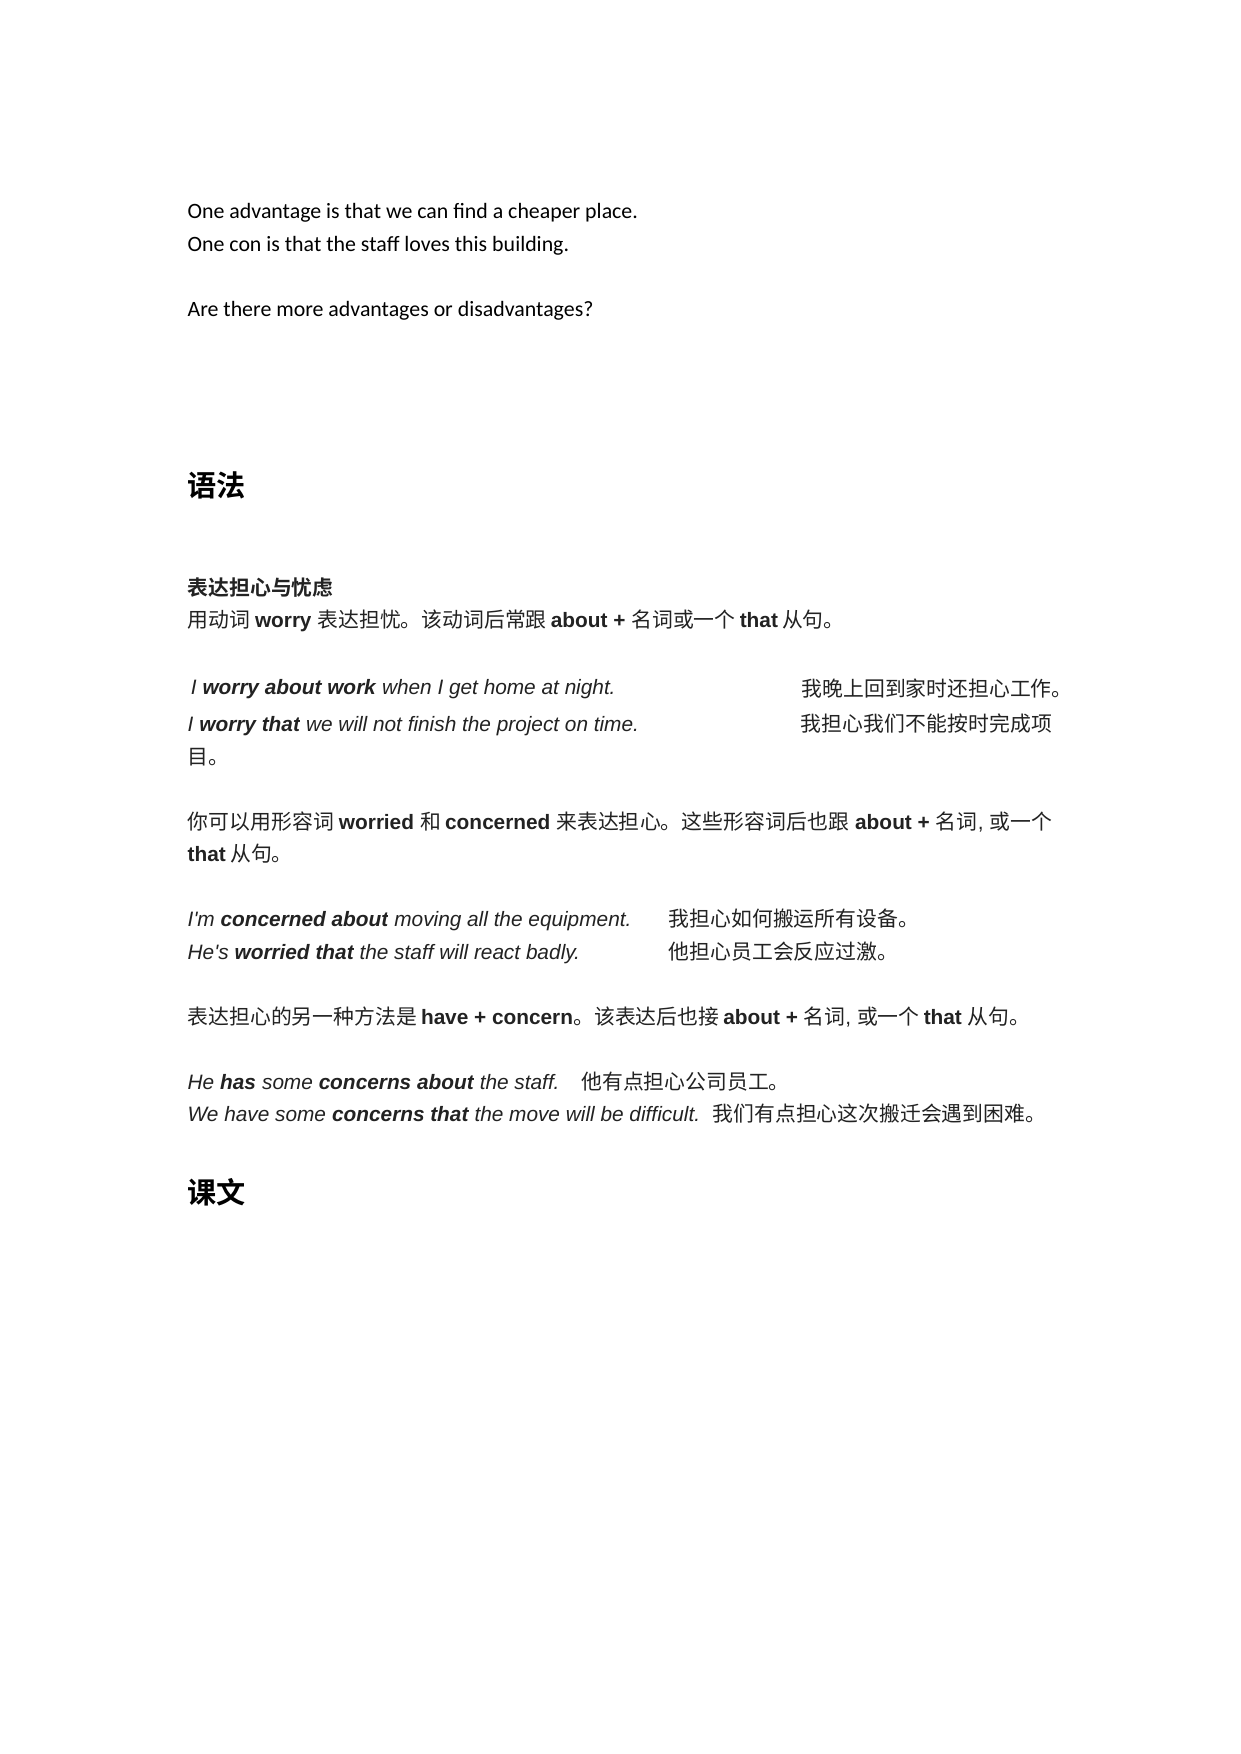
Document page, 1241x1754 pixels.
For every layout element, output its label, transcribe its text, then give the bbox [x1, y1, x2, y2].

table_header I worry about work when I get home at night. [188, 668, 798, 706]
text He's worried that the staff will react badly. 他担心员工会反应过激。 [187, 934, 1053, 966]
text 表达担心的另一种方法是have + concern。该表达后也接about + 名词, 或一个that 从句。 [187, 999, 1053, 1031]
text 你可以用形容词worried 和concerned 来表达担心。这些形容词后也跟 about + 名词, 或一个that从句。 [187, 804, 1053, 869]
text 用动词 worry 表达担忧。该动词后常跟about + 名词或一个that从句。 [187, 602, 1053, 635]
text We have some concerns that the move will be difficult. 我们有点担心这次搬迁会遇到困难。 [187, 1096, 1053, 1129]
text 表达担心与忧虑 [187, 570, 1053, 602]
subtitle 语法 [187, 451, 1053, 516]
text Are there more advantages or disadvantages? [187, 292, 1053, 324]
table_header 我晚上回到家时还担心工作。 [798, 668, 1240, 706]
text One advantage is that we can find a cheaper place. [187, 194, 1053, 227]
text He has some concerns about the staff. 他有点担心公司员工。 [187, 1064, 1053, 1096]
text I worry that we will not finish the project on time. 我担心我们不能按时完成项目。 [187, 706, 1053, 771]
text I'm concerned about moving all the equipment. 我担心如何搬运所有设备。 [187, 901, 1053, 934]
text One con is that the staff loves this building. [187, 227, 1053, 259]
subtitle 课文 [187, 1158, 1053, 1223]
